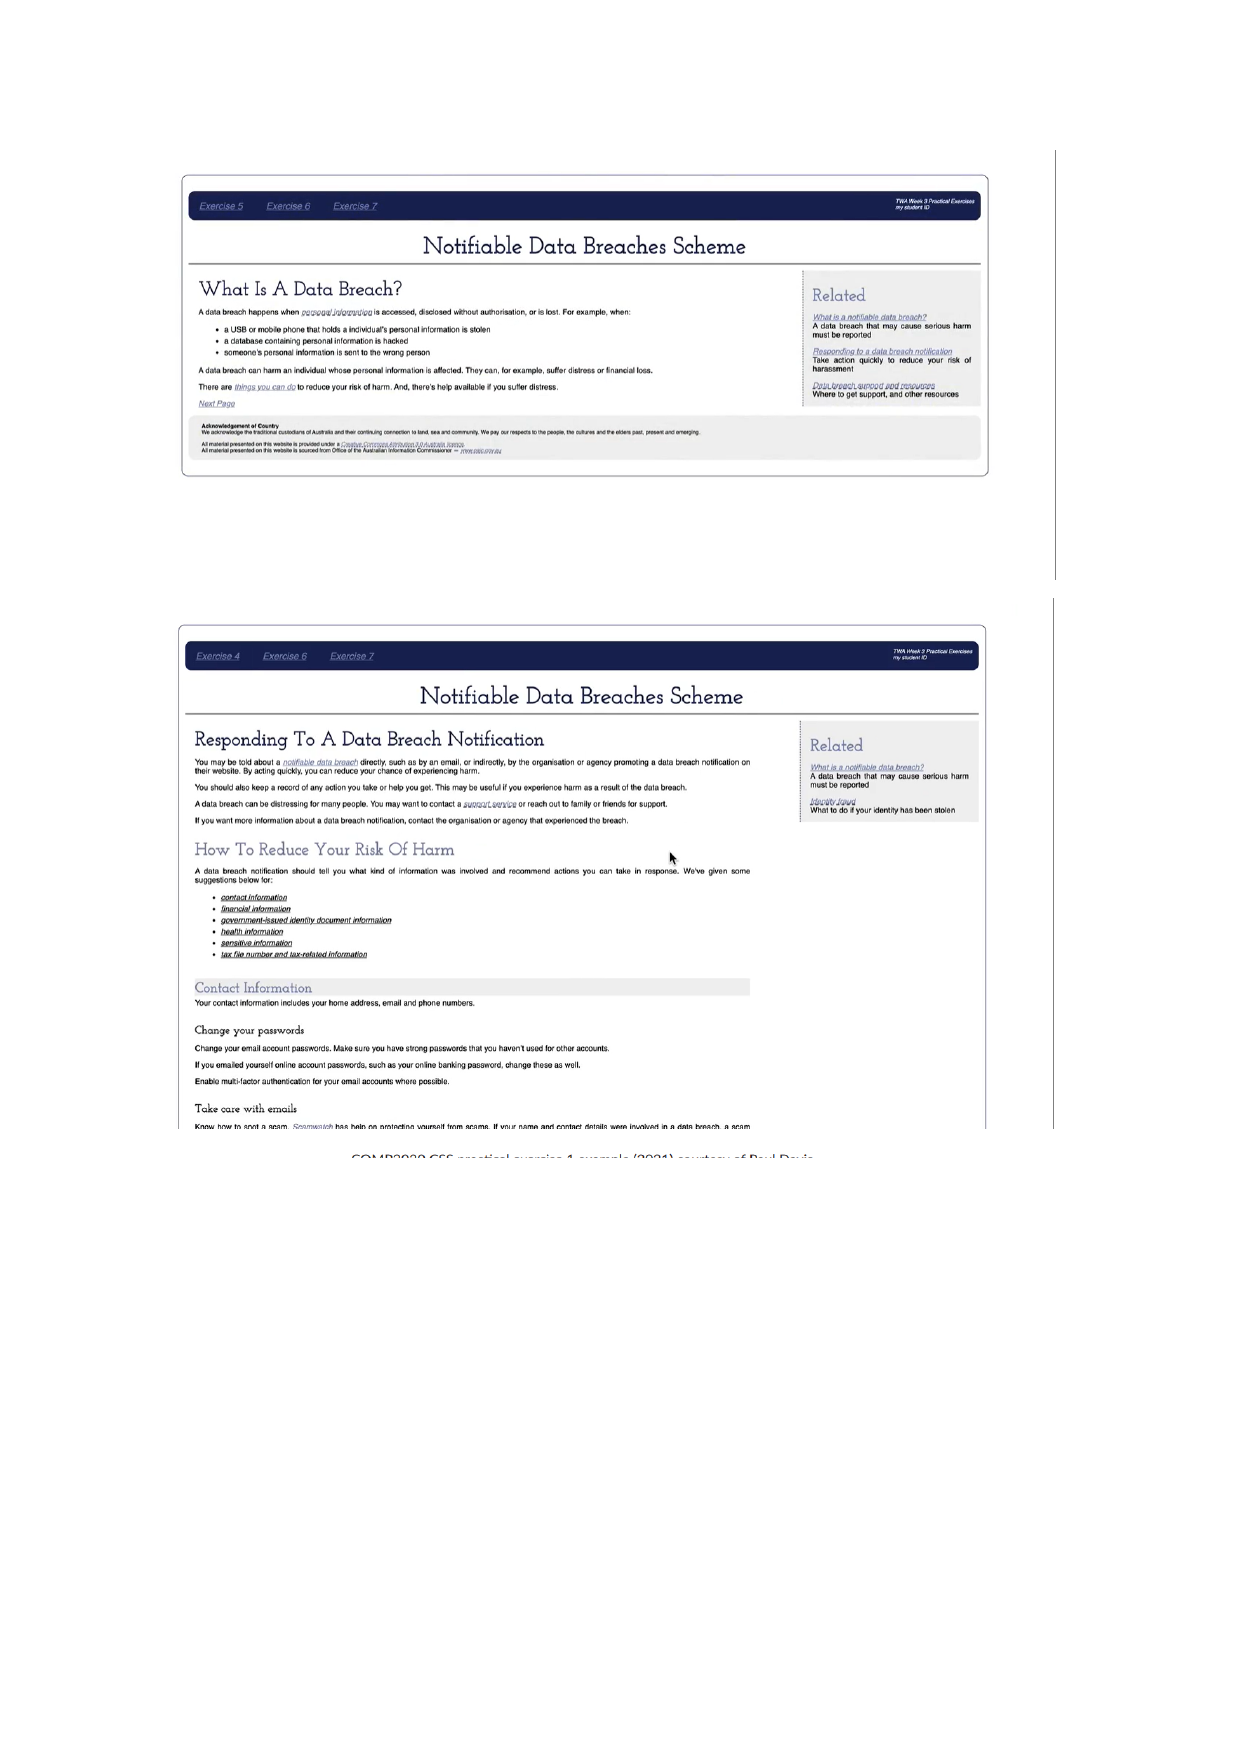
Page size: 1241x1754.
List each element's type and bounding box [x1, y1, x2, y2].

picture [150, 598, 1091, 1158]
picture [150, 150, 1091, 580]
